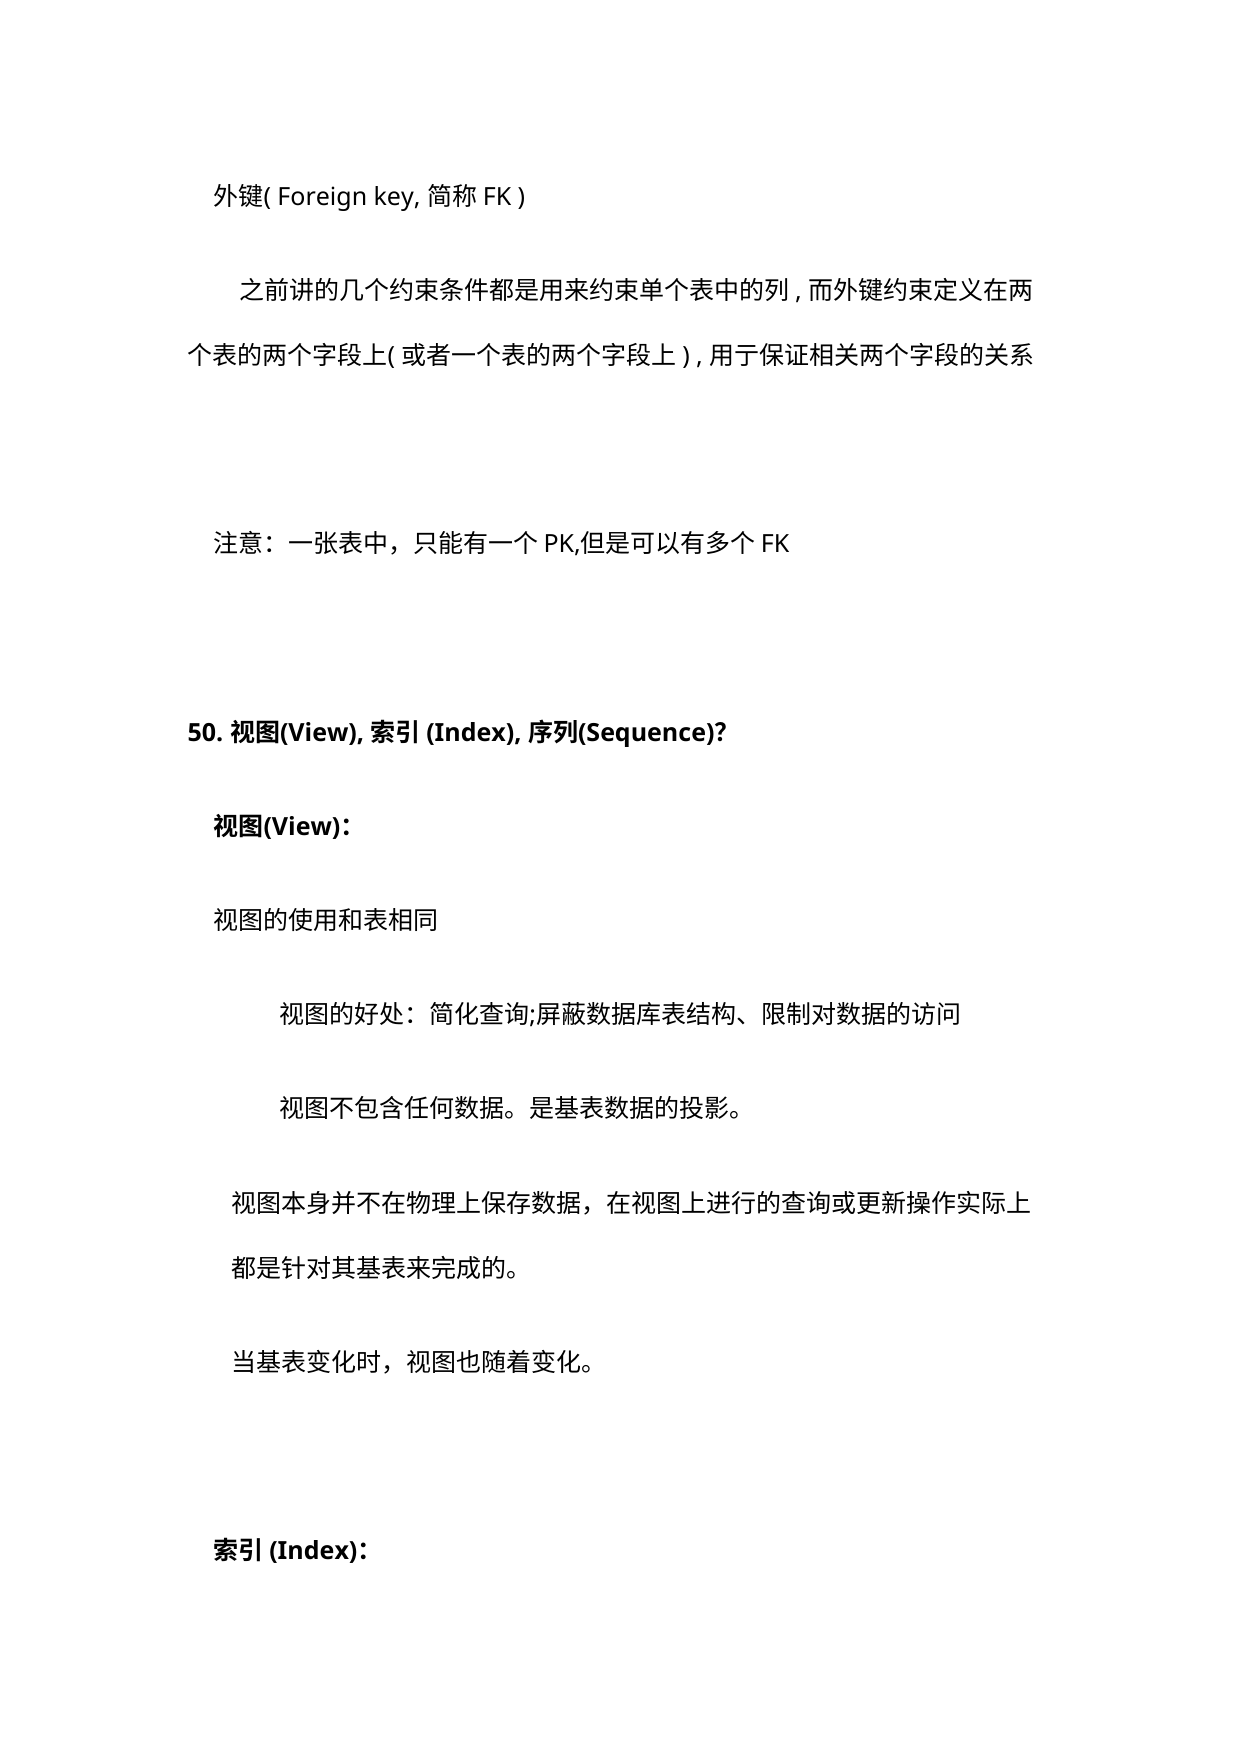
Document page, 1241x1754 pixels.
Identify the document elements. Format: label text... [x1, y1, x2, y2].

text 索引 (Index)： [187, 1516, 1053, 1581]
text 当基表变化时，视图也随着变化。 [231, 1328, 1053, 1393]
text 视图的使用和表相同 [187, 886, 1053, 951]
text 之前讲的几个约束条件都是用来约束单个表中的列 , 而外键约束定义在两个表的两个字段上( 或者一个表的两个字段上 ) , 用亍保证相关两个字段的关系 [187, 256, 1053, 386]
text 视图(View)： [187, 792, 1053, 857]
text 50. 视图(View), 索引 (Index), 序列(Sequence)？ [187, 698, 1053, 763]
text 外键( Foreign key, 简称 FK ) [187, 162, 1053, 227]
text 视图本身并不在物理上保存数据，在视图上进行的查询或更新操作实际上都是针对其基表来完成的。 [231, 1169, 1053, 1299]
text 注意：一张表中，只能有一个PK,但是可以有多个FK [187, 509, 1053, 574]
text 视图不包含任何数据。是基表数据的投影。 [279, 1074, 1053, 1139]
text 视图的好处：简化查询;屏蔽数据库表结构、限制对数据的访问 [279, 980, 1053, 1045]
